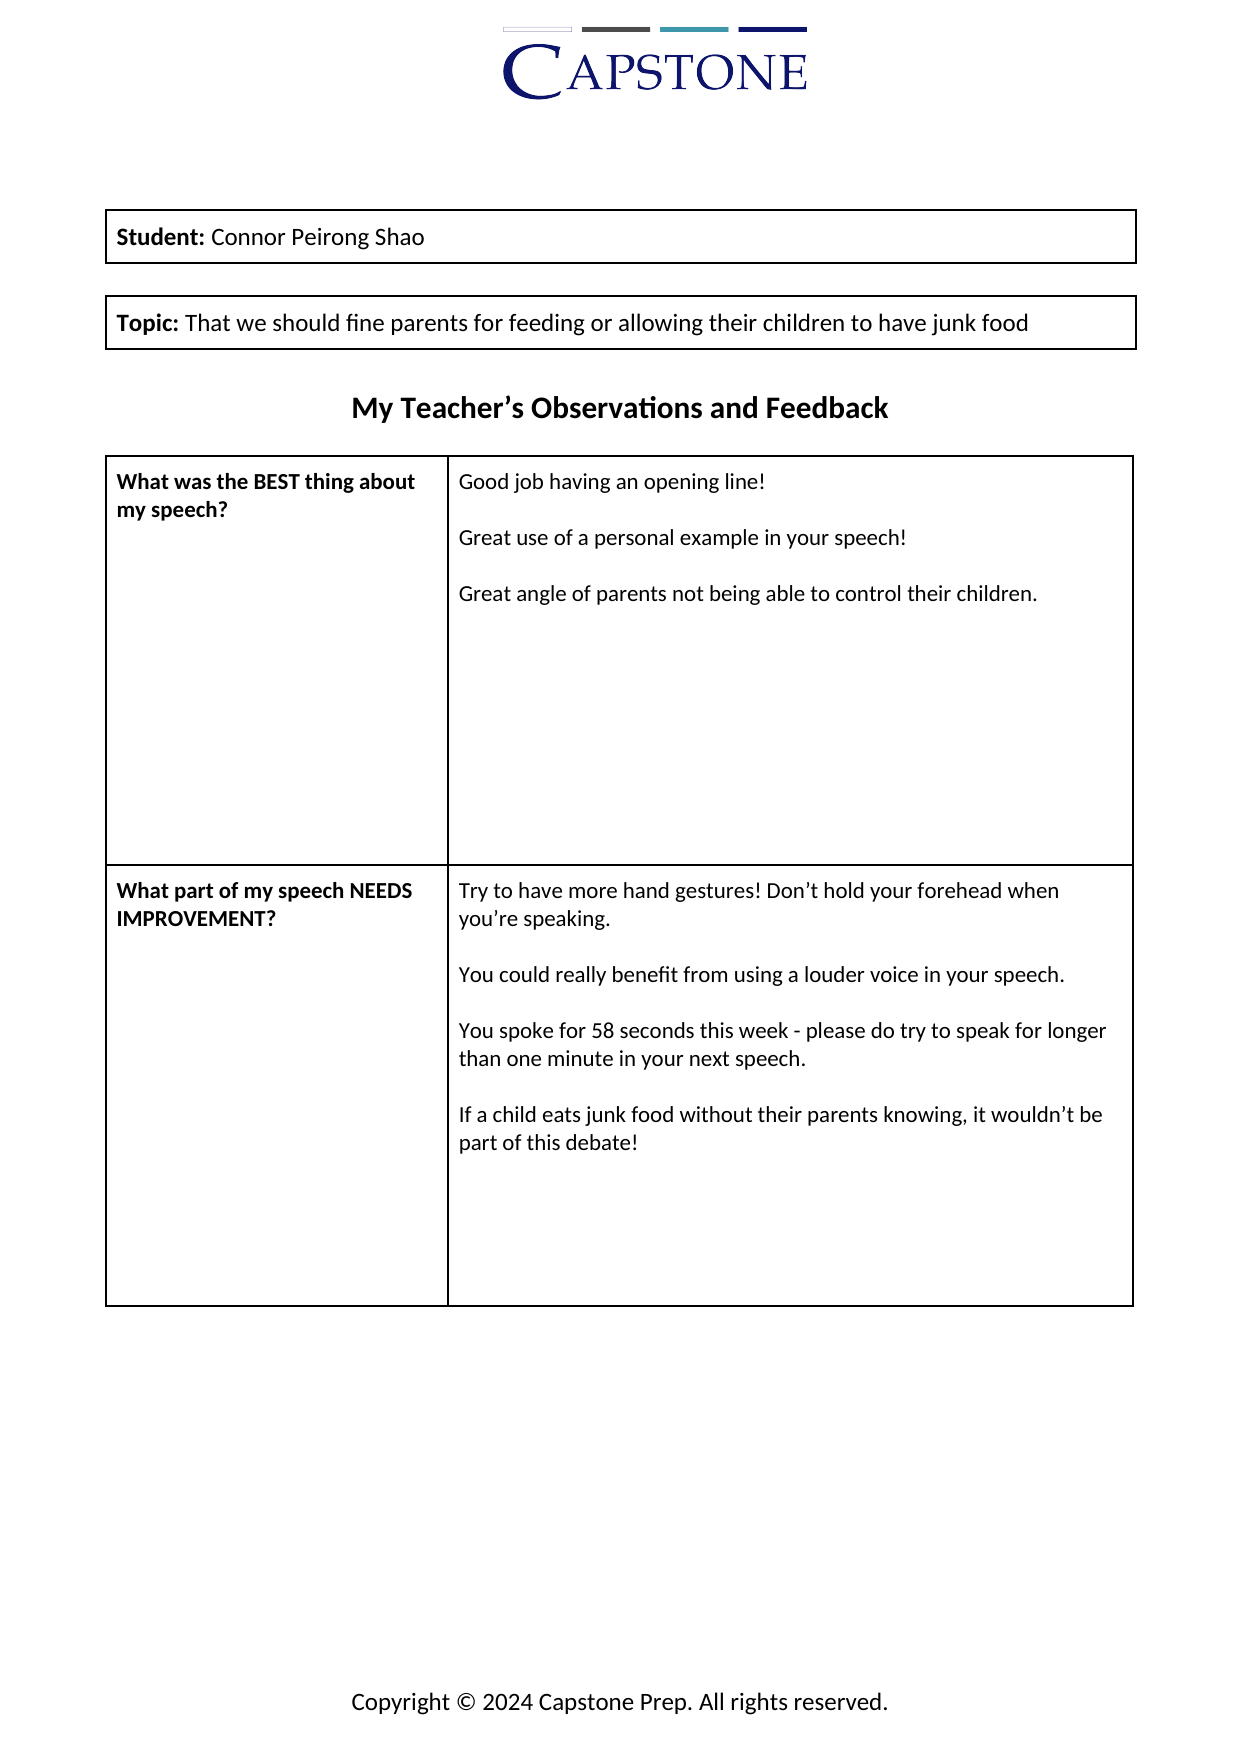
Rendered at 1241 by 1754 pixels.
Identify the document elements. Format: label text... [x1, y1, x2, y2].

table_header What was the BEST thing about my speech? [107, 457, 447, 864]
text My Teacher’s Observations and Feedback [105, 388, 1135, 426]
table_header Good job having an opening line! Great use of a personal example in your speech! Great angle of parents not being able to control their children. [449, 457, 1132, 864]
table_cell Try to have more hand gestures! Don’t hold your forehead when you’re speaking. You could really benefit from using a louder voice in your speech. You spoke for 58 seconds this week - please do try to speak for longer than one minute in your next speech. If a child eats junk food without their parents knowing, it wouldn’t be part of this debate! [449, 866, 1132, 1304]
picture [495, 18, 816, 106]
table_header Student: Connor Peirong Shao [107, 211, 1135, 262]
table_header Topic: That we should fine parents for feeding or allowing their children to have junk food [107, 297, 1135, 348]
table_cell What part of my speech NEEDS IMPROVEMENT? [107, 866, 447, 1304]
